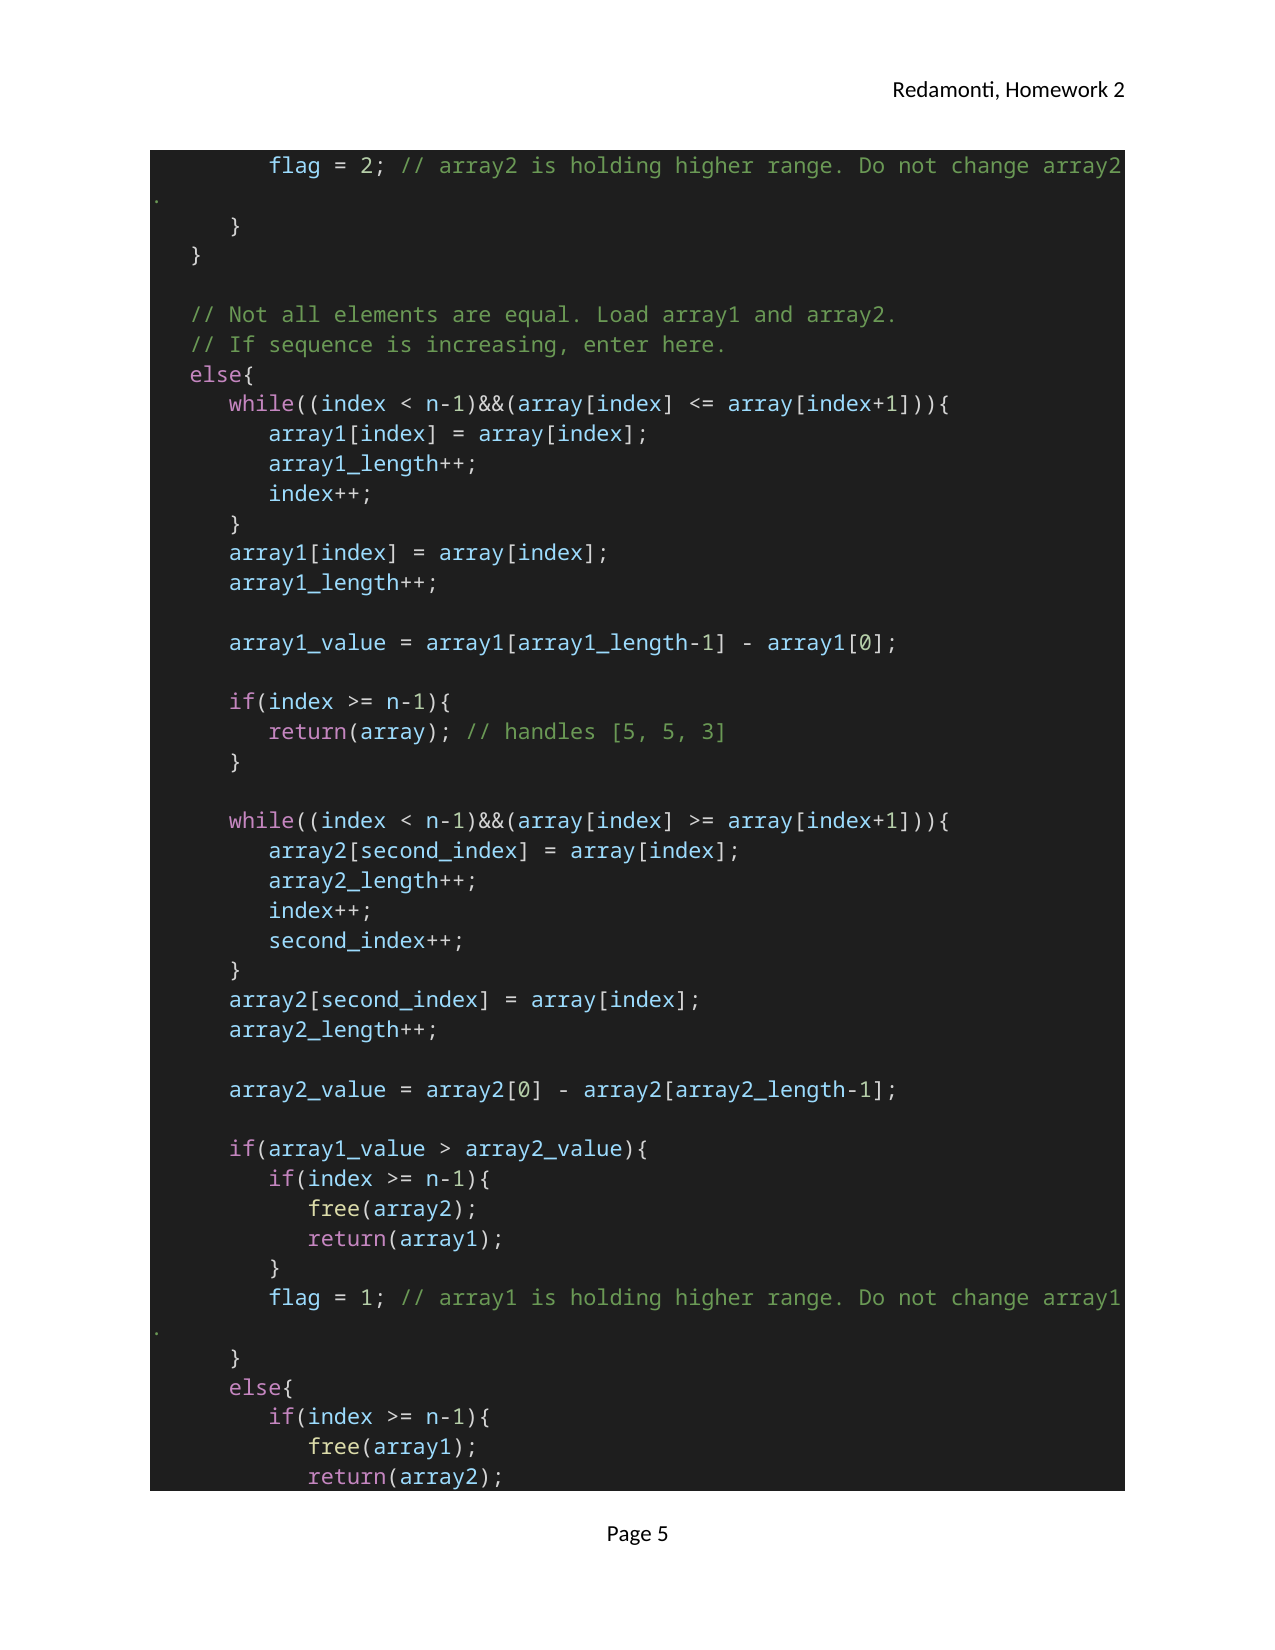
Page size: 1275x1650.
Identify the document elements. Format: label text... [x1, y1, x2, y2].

text array1_length++; [150, 448, 1125, 478]
text while((index < n-1)&&(array[index] <= array[index+1])){ [150, 388, 1125, 418]
text array2_value = array2[0] - array2[array2_length-1]; [150, 1073, 1125, 1103]
text else{ [150, 1371, 1125, 1401]
text else{ [150, 358, 1125, 388]
text // If sequence is increasing, enter here. [150, 329, 1125, 358]
text index++; [150, 478, 1125, 507]
text flag = 1; // array1 is holding higher range. Do not change array1. [150, 1282, 1125, 1342]
text } [150, 746, 1125, 776]
text } [150, 239, 1125, 269]
text if(index >= n-1){ [150, 1401, 1125, 1431]
text } [150, 507, 1125, 537]
text array1[index] = array[index]; [150, 418, 1125, 448]
text } [150, 209, 1125, 239]
text if(index >= n-1){ [150, 1163, 1125, 1193]
text array1[index] = array[index]; [150, 537, 1125, 567]
text array2[second_index] = array[index]; [150, 984, 1125, 1014]
text free(array2); [150, 1193, 1125, 1222]
text if(index >= n-1){ [150, 686, 1125, 716]
text } [150, 954, 1125, 984]
text // Not all elements are equal. Load array1 and array2. [150, 299, 1125, 329]
text array2_length++; [150, 865, 1125, 895]
text return(array2); [150, 1461, 1125, 1491]
text flag = 2; // array2 is holding higher range. Do not change array2. [150, 150, 1125, 209]
text } [150, 1252, 1125, 1282]
text return(array1); [150, 1222, 1125, 1252]
text array1_value = array1[array1_length-1] - array1[0]; [150, 627, 1125, 656]
text array2_length++; [150, 1014, 1125, 1044]
text second_index++; [150, 924, 1125, 954]
text while((index < n-1)&&(array[index] >= array[index+1])){ [150, 805, 1125, 835]
text index++; [150, 895, 1125, 924]
text array1_length++; [150, 567, 1125, 597]
text free(array1); [150, 1431, 1125, 1461]
text if(array1_value > array2_value){ [150, 1133, 1125, 1163]
text array2[second_index] = array[index]; [150, 835, 1125, 865]
text return(array); // handles [5, 5, 3] [150, 716, 1125, 746]
text } [150, 1342, 1125, 1371]
